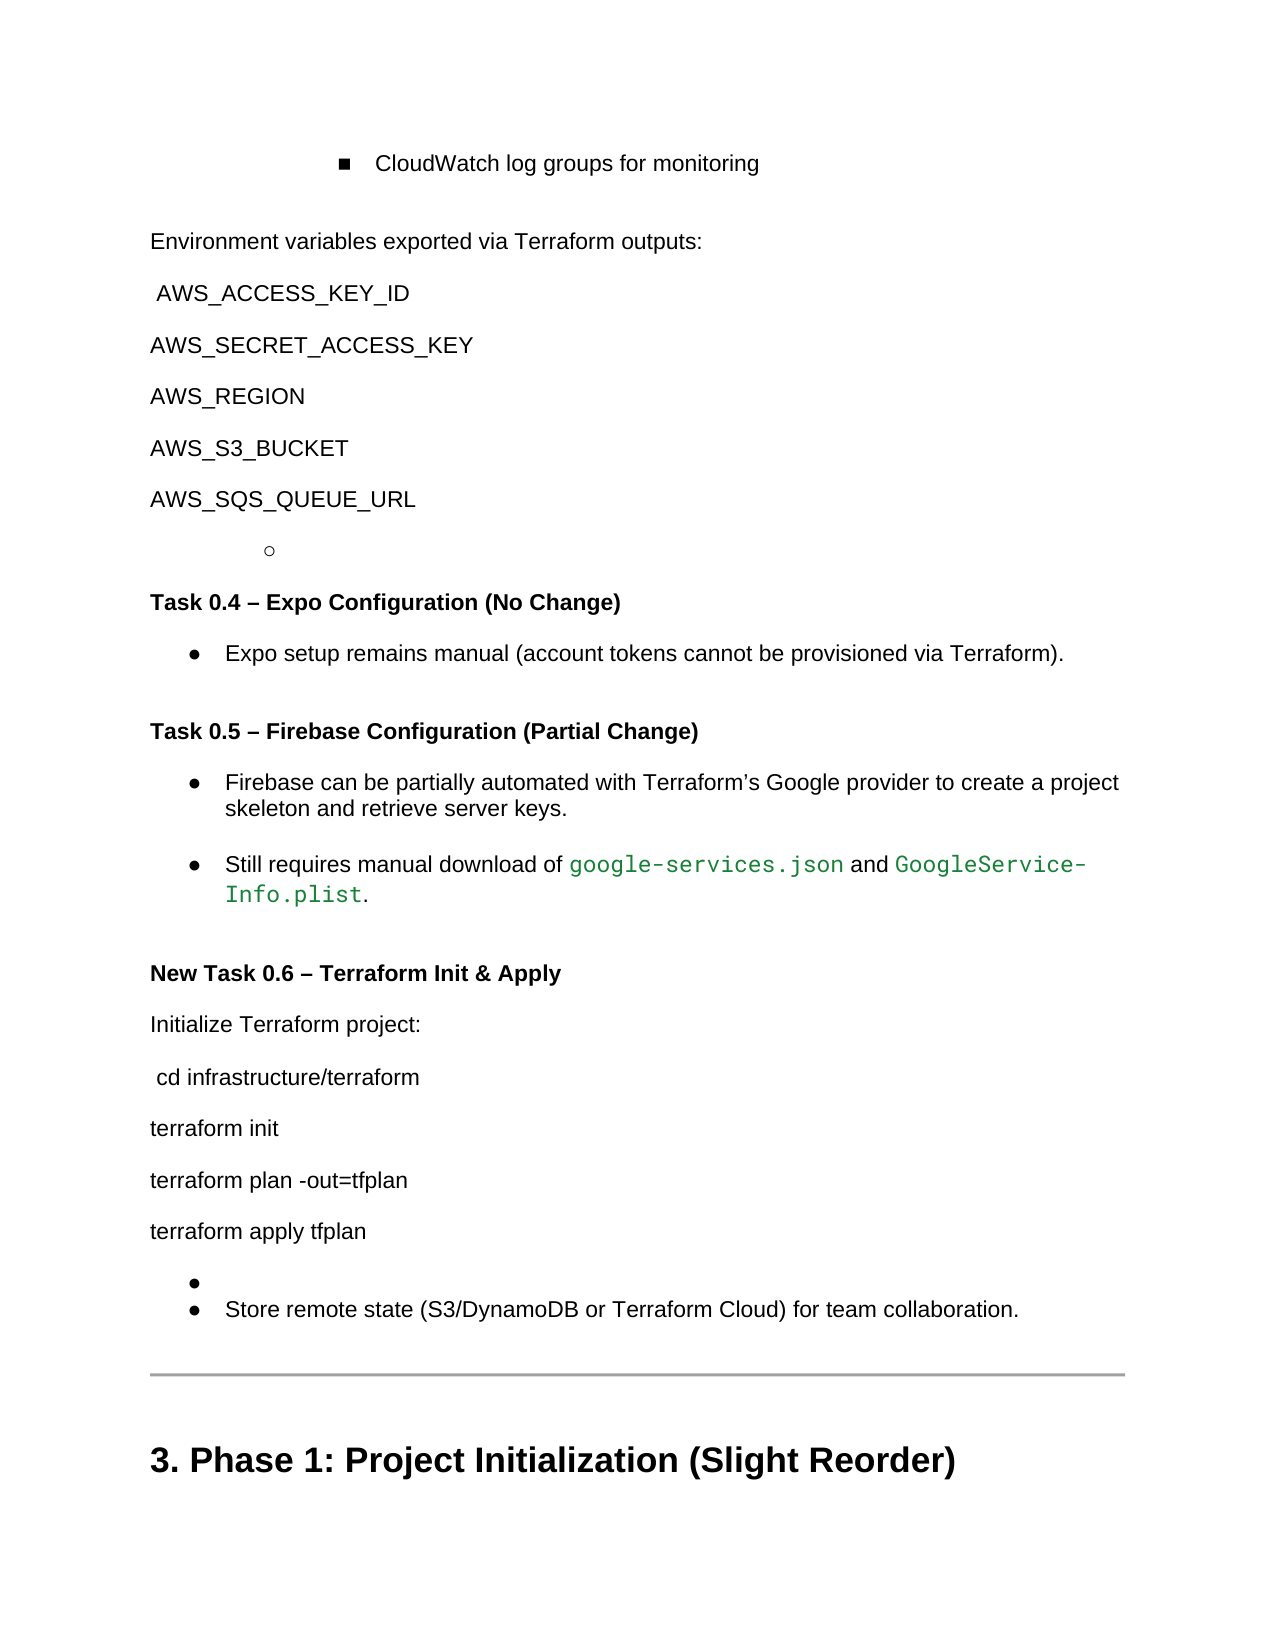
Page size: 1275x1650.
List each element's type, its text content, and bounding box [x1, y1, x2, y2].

list Store remote state (S3/DynamoDB or Terraform Cloud) for team collaboration. [187, 1296, 1125, 1348]
text Task 0.4 – Expo Configuration (No Change) [150, 588, 1125, 615]
text terraform plan -out=tfplan [150, 1167, 1125, 1193]
text Initialize Terraform project: cd infrastructure/terraform [150, 1011, 1125, 1090]
text New Task 0.6 – Terraform Init & Apply [150, 960, 1125, 986]
text terraform apply tfplan [150, 1218, 1125, 1244]
text Task 0.5 – Firebase Configuration (Partial Change) [150, 718, 1125, 744]
text AWS_SQS_QUEUE_URL [150, 486, 1125, 512]
text Environment variables exported via Terraform outputs: AWS_ACCESS_KEY_ID [150, 228, 1125, 307]
text terraform init [150, 1115, 1125, 1142]
text AWS_REGION [150, 383, 1125, 409]
text AWS_SECRET_ACCESS_KEY [150, 332, 1125, 358]
list Firebase can be partially automated with Terraform’s Google provider to create a project skeleton and retrieve server keys. [187, 769, 1125, 848]
list Expo setup remains manual (account tokens cannot be provisioned via Terraform). [187, 640, 1125, 693]
list CloudWatch log groups for monitoring [337, 150, 1125, 203]
list Still requires manual download of google-services.json and GoogleService-Info.plist. [187, 848, 1125, 935]
text AWS_S3_BUCKET [150, 434, 1125, 461]
subtitle 3. Phase 1: Project Initialization (Slight Reorder) [150, 1439, 1125, 1480]
